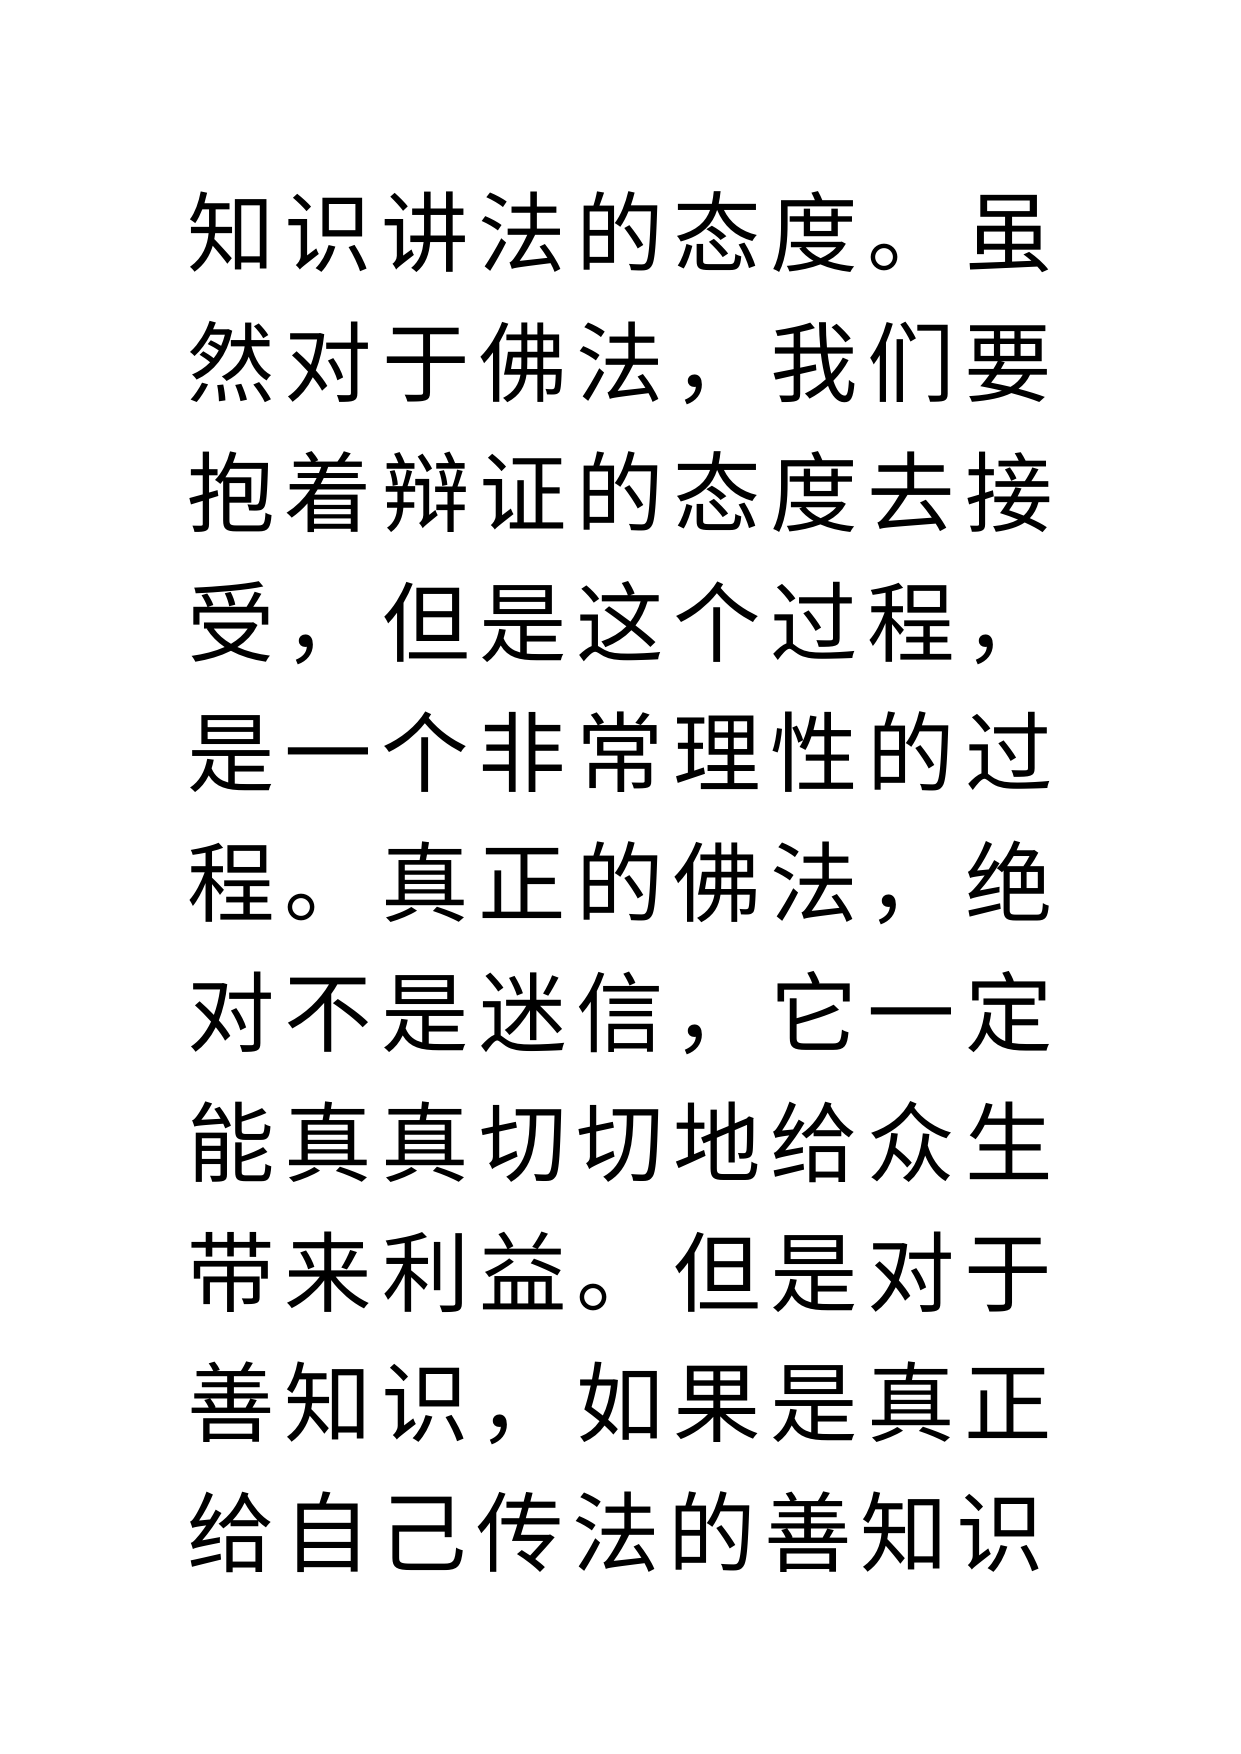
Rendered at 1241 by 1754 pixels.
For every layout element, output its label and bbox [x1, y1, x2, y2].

text [187, 162, 1053, 1592]
